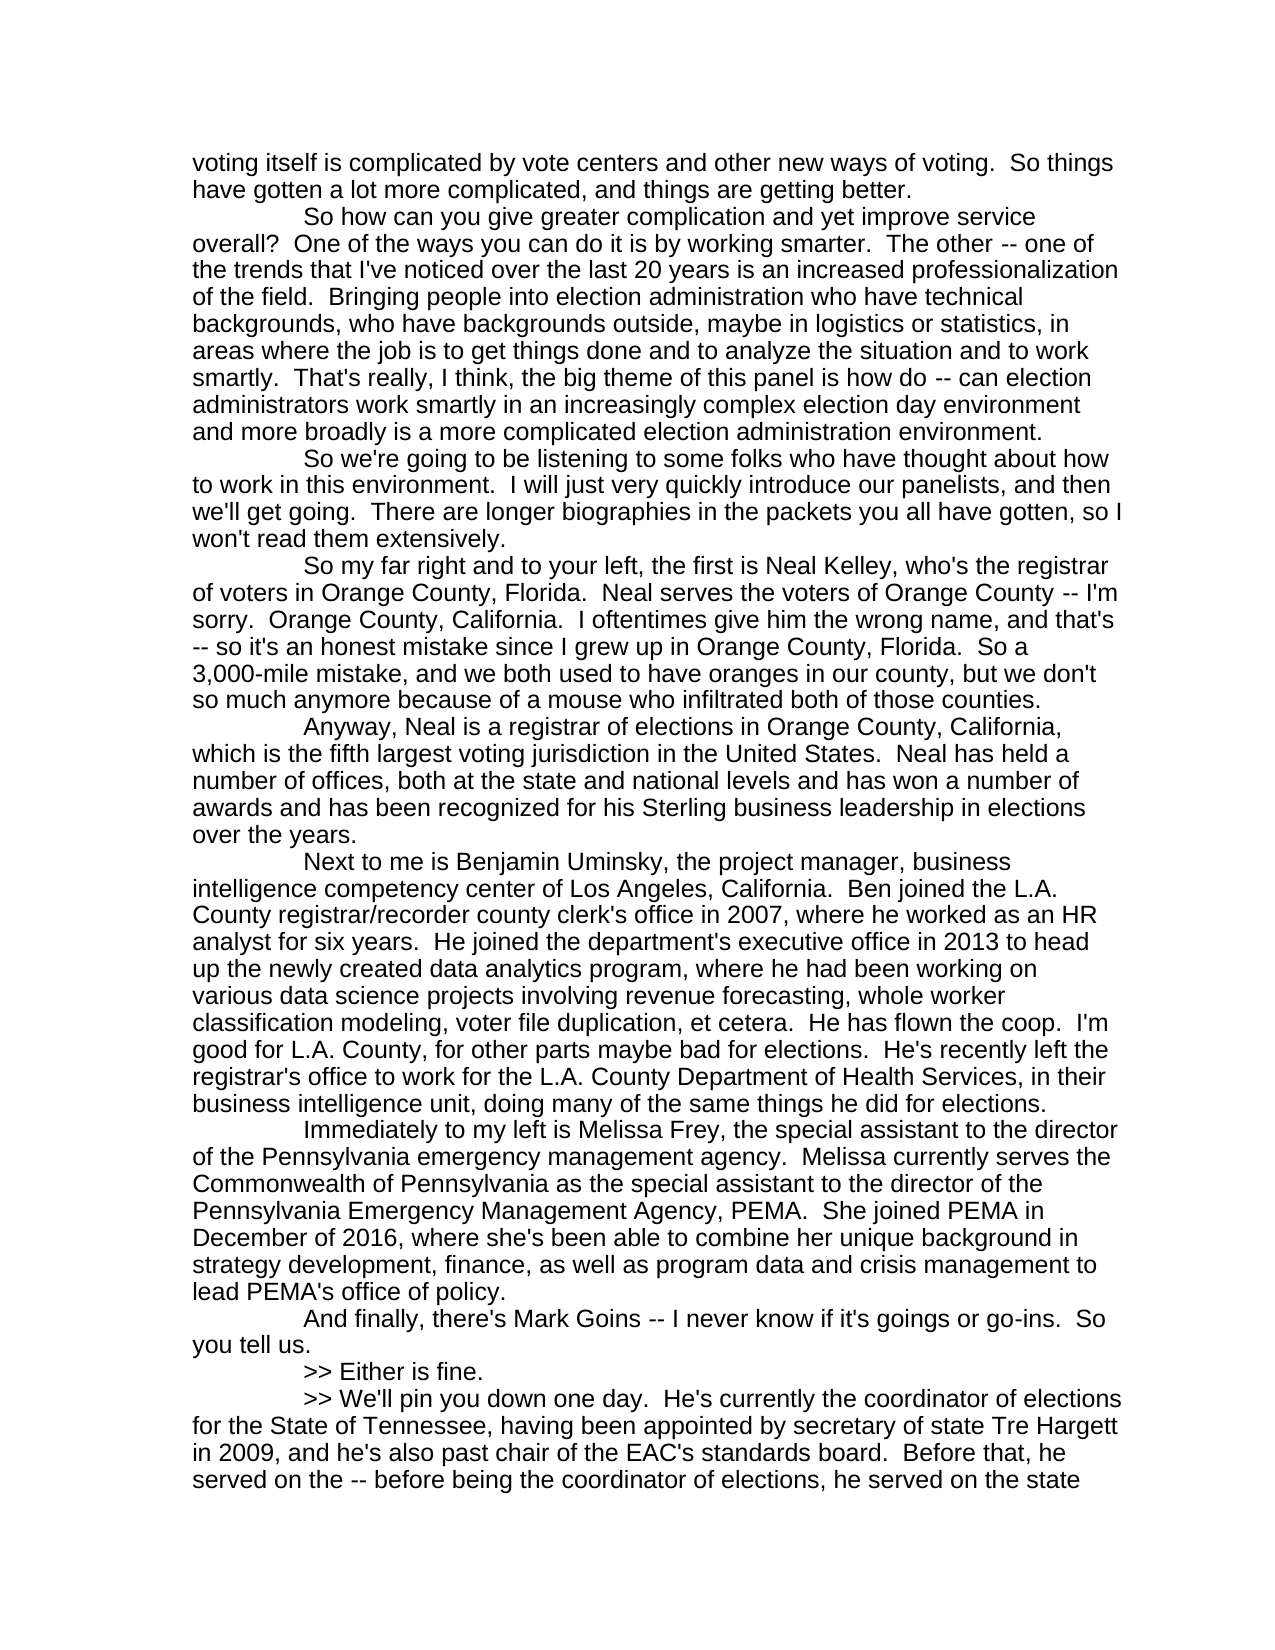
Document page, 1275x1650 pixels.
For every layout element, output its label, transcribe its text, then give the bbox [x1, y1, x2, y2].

text Immediately to my left is Melissa Frey, the special assistant to the director of the Pennsylvania emergency management agency. Melissa currently serves the Commonwealth of Pennsylvania as the special assistant to the director of the Pennsylvania Emergency Management Agency, PEMA. She joined PEMA in December of 2016, where she's been able to combine her unique background in strategy development, finance, as well as program data and crisis management to lead PEMA's office of policy. [192, 1117, 1125, 1306]
text So my far right and to your left, the first is Neal Kelley, who's the registrar of voters in Orange County, Florida. Neal serves the voters of Orange County -- I'm sorry. Orange County, California. I oftentimes give him the wrong name, and that's -- so it's an honest mistake since I grew up in Orange County, Florida. So a 3,000-mile mistake, and we both used to have oranges in our county, but we don't so much anymore because of a mouse who infiltrated both of those counties. [192, 553, 1125, 714]
text Next to me is Benjamin Uminsky, the project manager, business intelligence competency center of Los Angeles, California. Ben joined the L.A. County registrar/recorder county clerk's office in 2007, where he worked as an HR analyst for six years. He joined the department's executive office in 2013 to head up the newly created data analytics program, where he had been working on various data science projects involving revenue forecasting, whole worker classification modeling, voter file duplication, et cetera. He has flown the coop. I'm good for L.A. County, for other parts maybe bad for elections. He's recently left the registrar's office to work for the L.A. County Department of Health Services, in their business intelligence unit, doing many of the same things he did for elections. [192, 849, 1125, 1117]
text >> Either is fine. [192, 1359, 1125, 1386]
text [192, 150, 1125, 204]
text And finally, there's Mark Goins -- I never know if it's goings or go-ins. So you tell us. [192, 1306, 1125, 1359]
text So we're going to be listening to some folks who have thought about how to work in this environment. I will just very quickly introduce our panelists, and then we'll get going. There are longer biographies in the packets you all have gotten, so I won't read them extensively. [192, 446, 1125, 553]
text So how can you give greater complication and yet improve service overall? One of the ways you can do it is by working smarter. The other -- one of the trends that I've noticed over the last 20 years is an increased professionalization of the field. Bringing people into election administration who have technical backgrounds, who have backgrounds outside, maybe in logistics or statistics, in areas where the job is to get things done and to analyze the situation and to work smartly. That's really, I think, the big theme of this panel is how do -- can election administrators work smartly in an increasingly complex election day environment and more broadly is a more complicated election administration environment. [192, 204, 1125, 446]
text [192, 1386, 1125, 1494]
text Anyway, Neal is a registrar of elections in Orange County, California, which is the fifth largest voting jurisdiction in the United States. Neal has held a number of offices, both at the state and national levels and has won a number of awards and has been recognized for his Sterling business leadership in elections over the years. [192, 714, 1125, 849]
